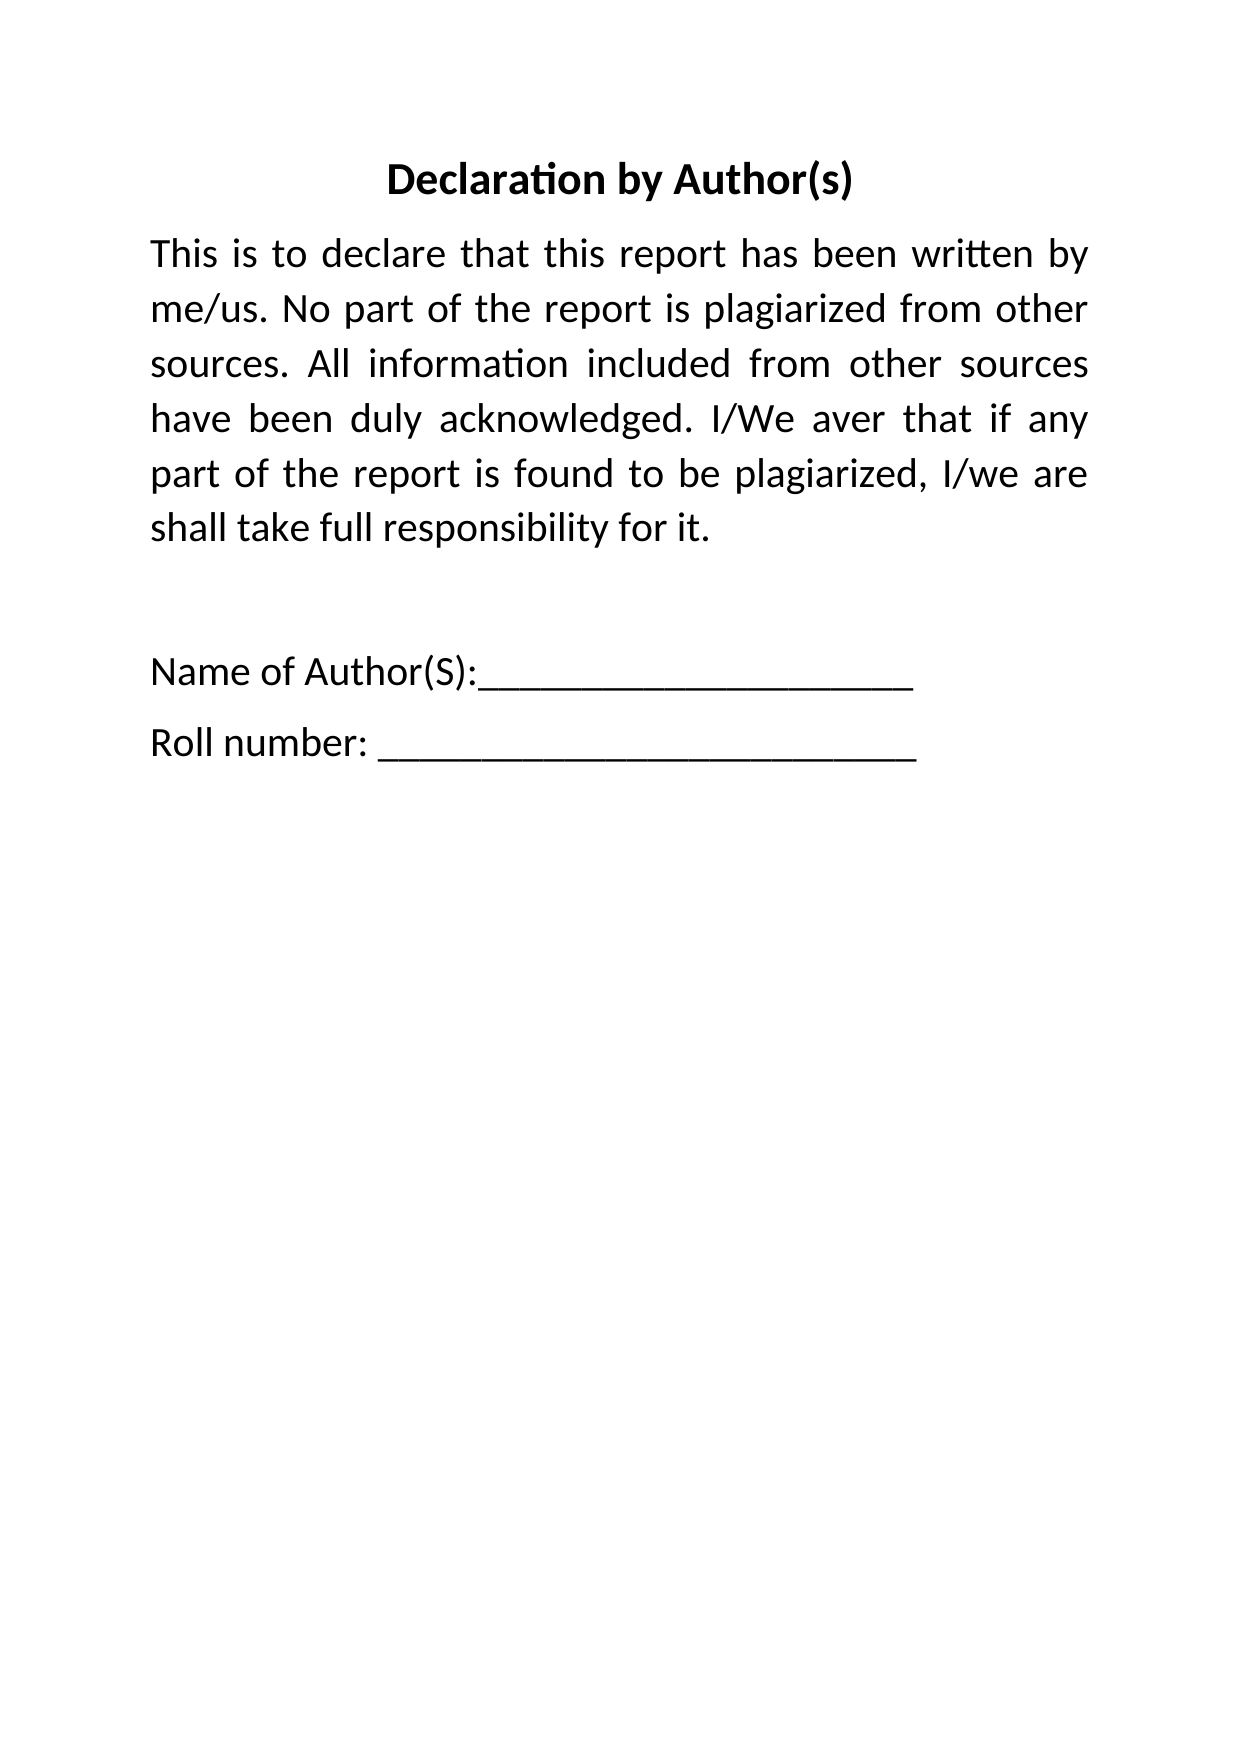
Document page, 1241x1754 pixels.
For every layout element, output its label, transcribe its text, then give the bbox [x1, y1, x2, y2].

text Name of Author(S):_____________________ [150, 644, 1090, 695]
text Declaration by Author(s) [150, 150, 1090, 206]
text This is to declare that this report has been written by me/us. No part of the report is plagiarized from other sources. All information included from other sources have been duly acknowledged. I/We aver that if any part of the report is found to be plagiarized, I/we are shall take full responsibility for it. [150, 227, 1090, 552]
text Roll number: __________________________ [150, 716, 1090, 767]
